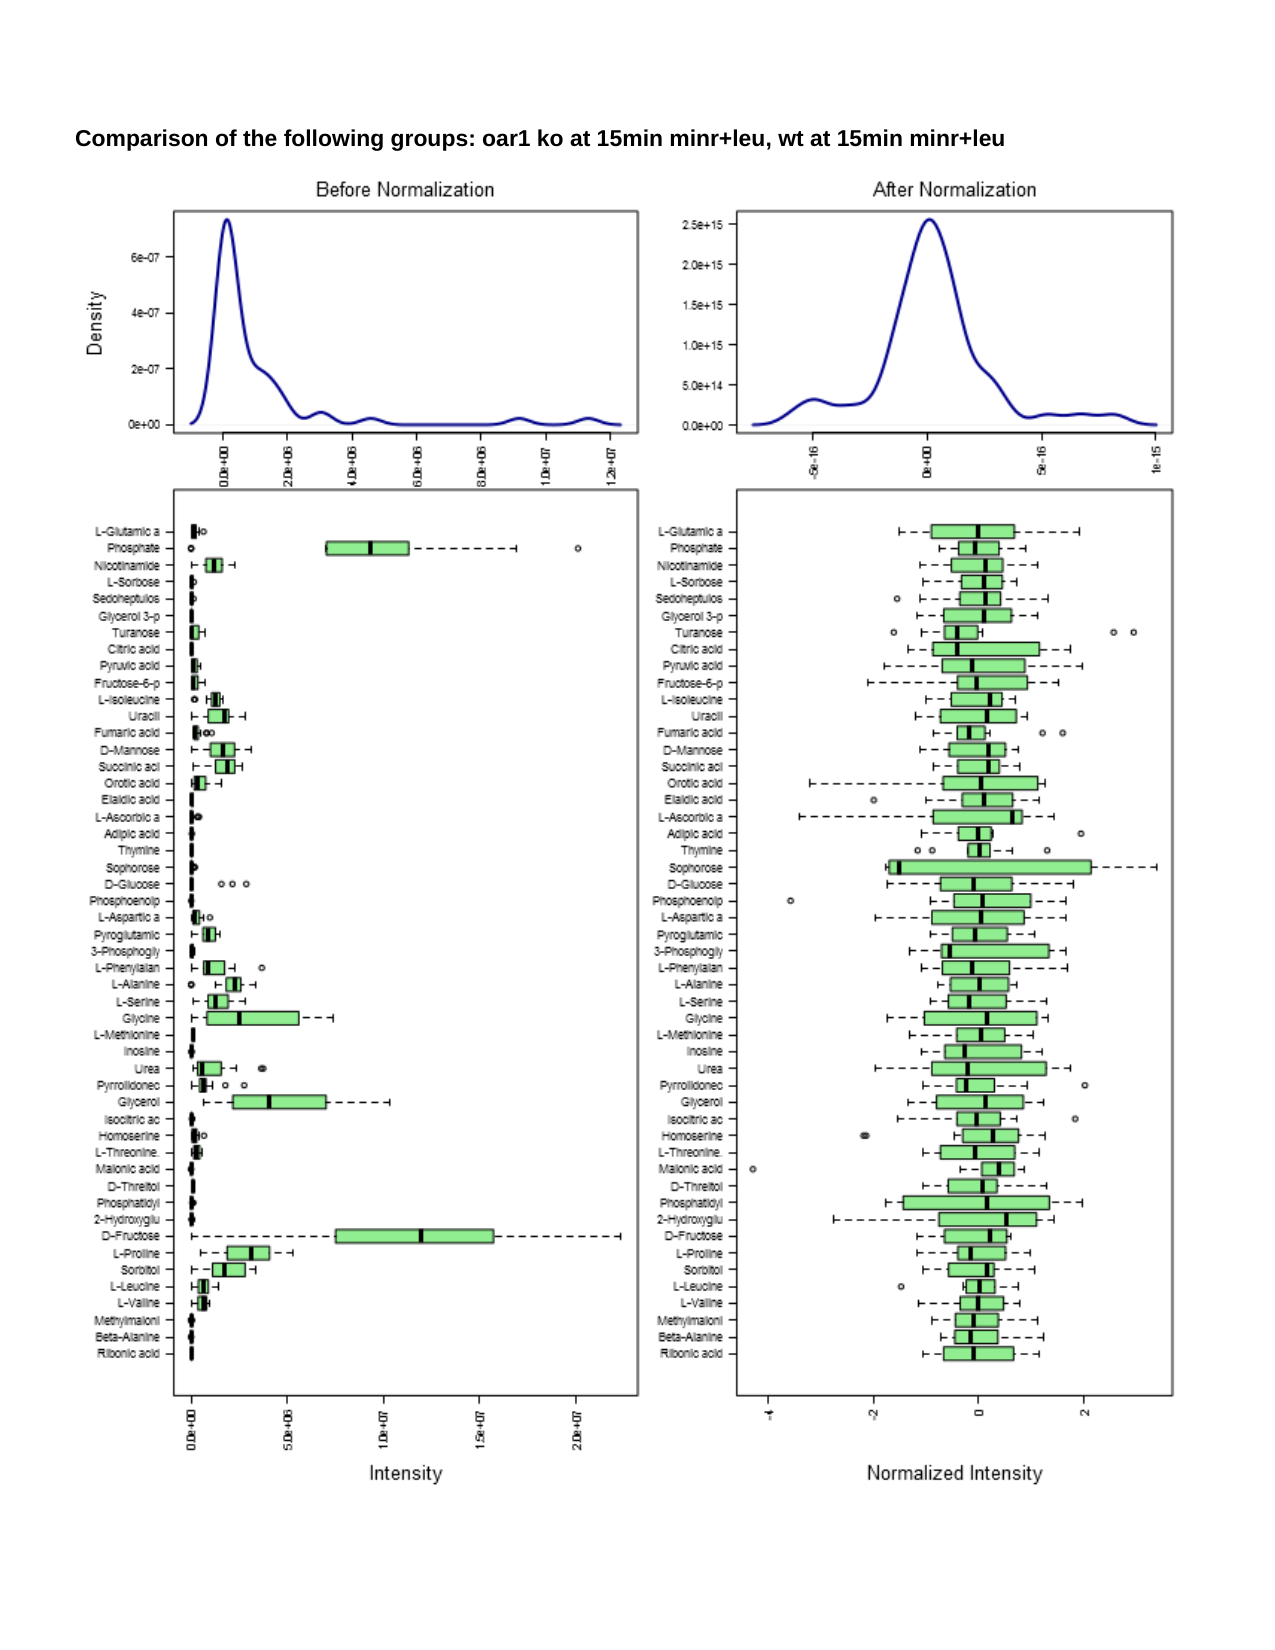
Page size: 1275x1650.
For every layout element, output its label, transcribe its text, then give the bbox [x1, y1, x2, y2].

text Comparison of the following groups: oar1 ko at 15min minr+leu, wt at 15min minr+leu [75, 125, 1200, 151]
picture [75, 155, 1200, 1495]
